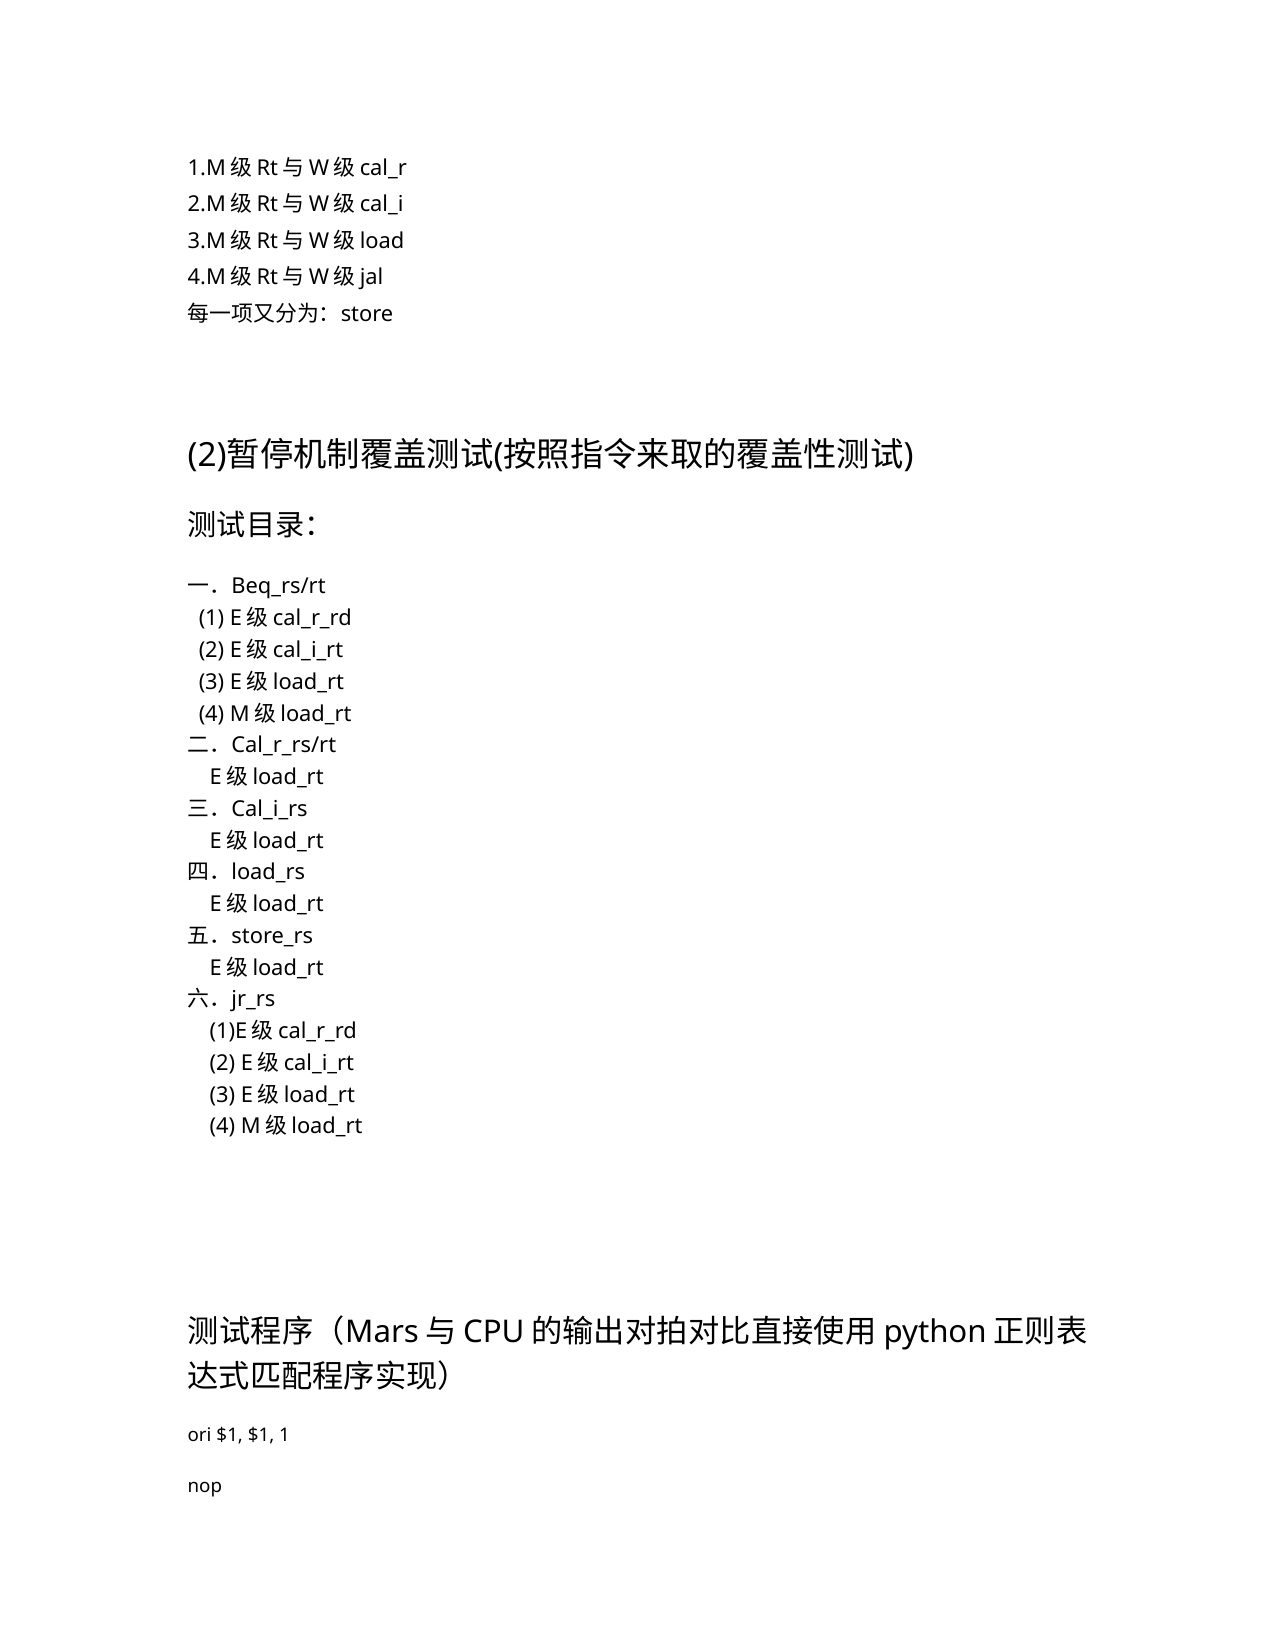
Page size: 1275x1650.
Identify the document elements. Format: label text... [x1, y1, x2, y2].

text (1)E级cal_r_rd [187, 1013, 1087, 1045]
text (2)暂停机制覆盖测试(按照指令来取的覆盖性测试) [187, 428, 1087, 476]
text (1) E级cal_r_rd [187, 600, 1087, 632]
text 4.M级Rt与W级jal [187, 259, 1087, 291]
text (2) E级cal_i_rt [187, 632, 1087, 664]
text 3.M级Rt与W级load [187, 223, 1087, 255]
text (3) E级load_rt [187, 664, 1087, 696]
text 六．jr_rs [187, 981, 1087, 1013]
text E级load_rt [187, 759, 1087, 791]
text 一．Beq_rs/rt [187, 568, 1087, 600]
text 1.M级Rt与W级cal_r [187, 150, 1087, 182]
text (4) M级load_rt [187, 696, 1087, 727]
text nop [187, 1472, 1087, 1498]
text 三．Cal_i_rs [187, 791, 1087, 823]
text E级load_rt [187, 886, 1087, 918]
text 2.M级Rt与W级cal_i [187, 186, 1087, 218]
text 测试程序（Mars与CPU的输出对拍对比直接使用python正则表达式匹配程序实现） [187, 1306, 1087, 1397]
text (3) E级load_rt [187, 1077, 1087, 1108]
text 四．load_rs [187, 854, 1087, 886]
text 二．Cal_r_rs/rt [187, 727, 1087, 759]
text E级load_rt [187, 950, 1087, 981]
text (2) E级cal_i_rt [187, 1045, 1087, 1077]
text ori $1, $1, 1 [187, 1422, 1087, 1447]
text E级load_rt [187, 823, 1087, 854]
text 五．store_rs [187, 918, 1087, 950]
text 测试目录： [187, 501, 1087, 543]
text 每一项又分为：store [187, 296, 1087, 328]
text (4) M级load_rt [187, 1108, 1087, 1140]
